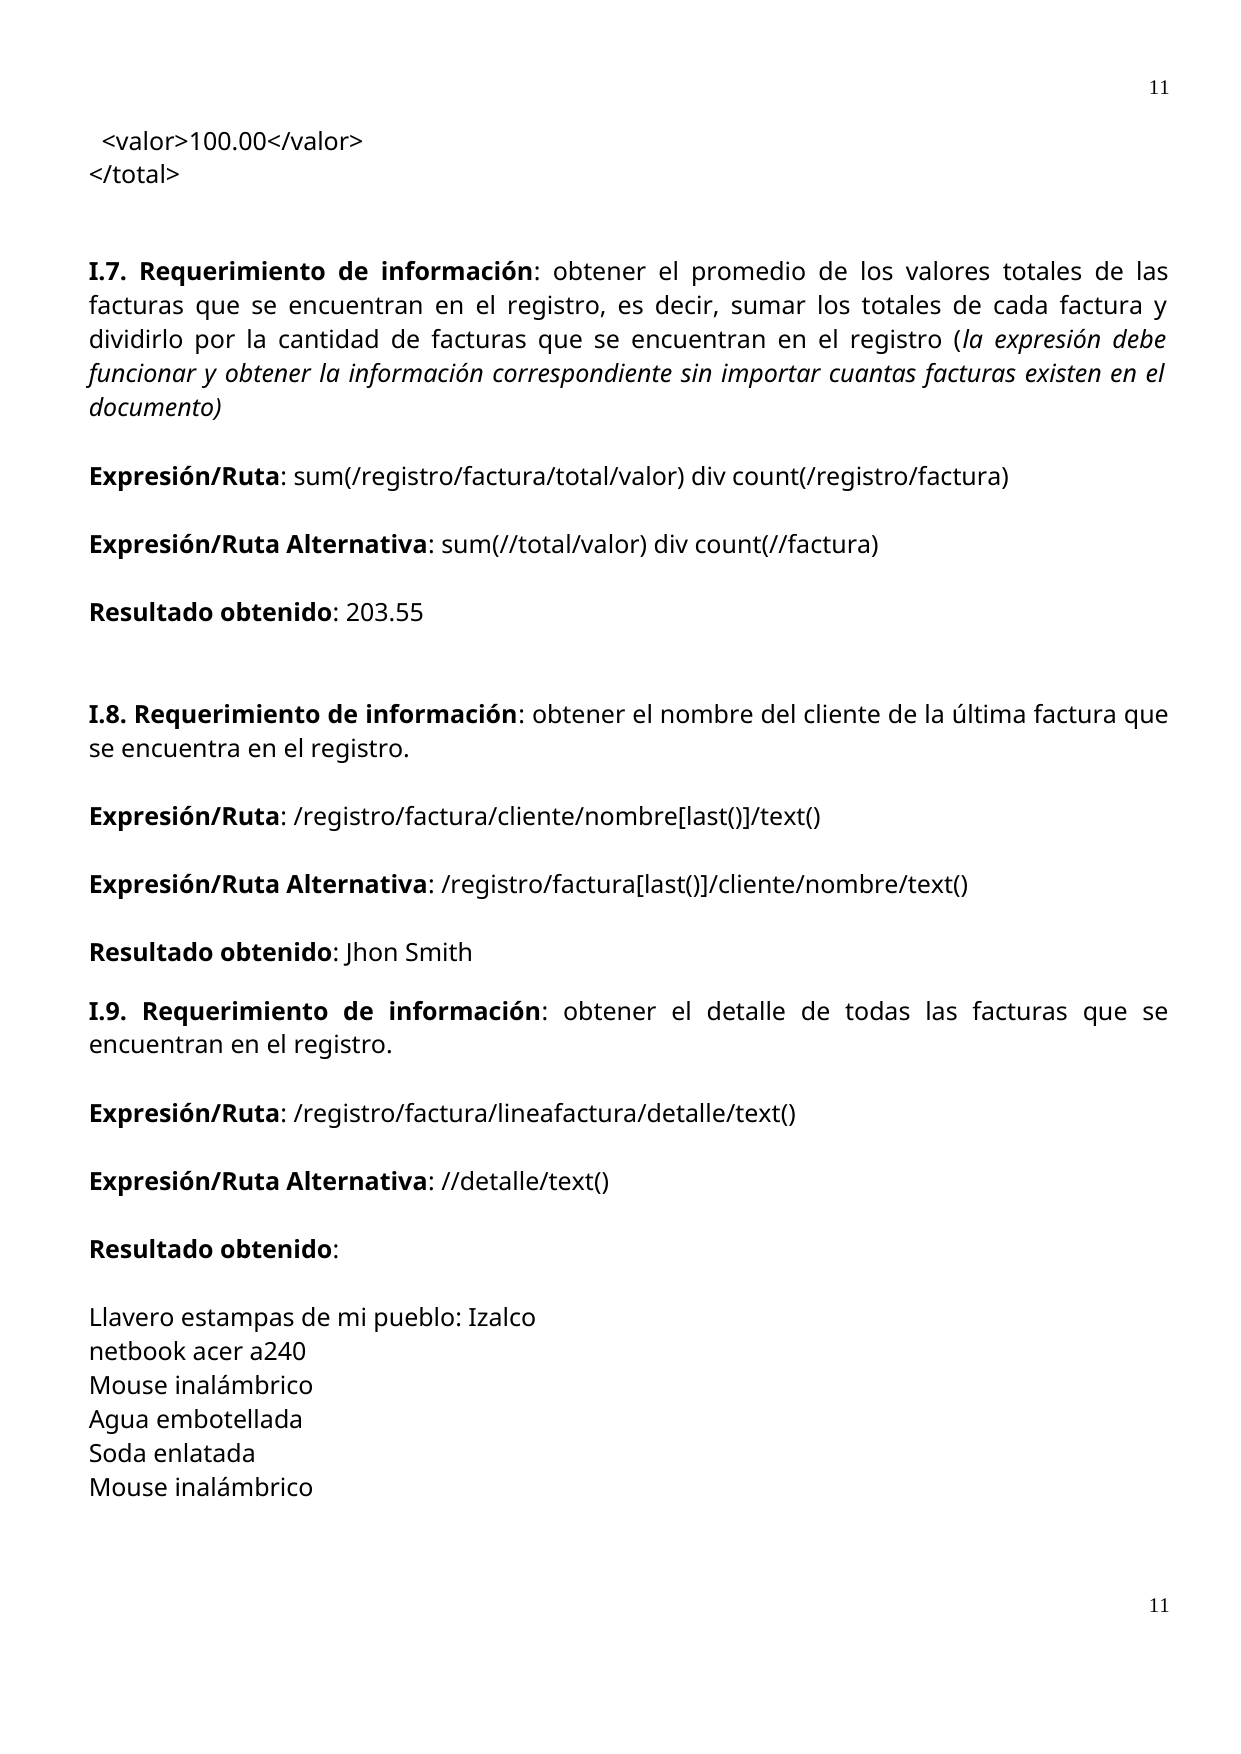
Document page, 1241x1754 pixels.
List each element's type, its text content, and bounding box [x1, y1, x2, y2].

text Expresión/Ruta Alternativa: //detalle/text() [88, 1163, 1169, 1197]
text Resultado obtenido: [88, 1232, 1169, 1266]
text Mouse inalámbrico [88, 1470, 1169, 1504]
text Expresión/Ruta Alternativa: sum(//total/valor) div count(//factura) [88, 526, 1169, 560]
text I.7. Requerimiento de información: obtener el promedio de los valores totales de las facturas que se encuentran en el registro, es decir, sumar los totales de cada factura y dividirlo por la cantidad de facturas que se encuentran en el registro (la expresión debe funcionar y obtener la información correspondiente sin importar cuantas facturas existen en el documento) [88, 254, 1169, 424]
text Expresión/Ruta: sum(/registro/factura/total/valor) div count(/registro/factura) [88, 458, 1169, 492]
text <valor>100.00</valor> [88, 123, 1169, 157]
text Expresión/Ruta: /registro/factura/lineafactura/detalle/text() [88, 1095, 1169, 1129]
text </total> [88, 157, 1169, 191]
text Agua embotellada [88, 1402, 1169, 1436]
text netbook acer a240 [88, 1334, 1169, 1368]
text I.9. Requerimiento de información: obtener el detalle de todas las facturas que se encuentran en el registro. [88, 993, 1169, 1061]
text Mouse inalámbrico [88, 1368, 1169, 1402]
text Resultado obtenido: 203.55 [88, 594, 1169, 628]
text Expresión/Ruta: /registro/factura/cliente/nombre[last()]/text() [88, 799, 1169, 833]
text Llavero estampas de mi pueblo: Izalco [88, 1300, 1169, 1334]
text Resultado obtenido: Jhon Smith [88, 935, 1169, 969]
text Expresión/Ruta Alternativa: /registro/factura[last()]/cliente/nombre/text() [88, 867, 1169, 901]
text I.8. Requerimiento de información: obtener el nombre del cliente de la última factura que se encuentra en el registro. [88, 697, 1169, 765]
text Soda enlatada [88, 1436, 1169, 1470]
